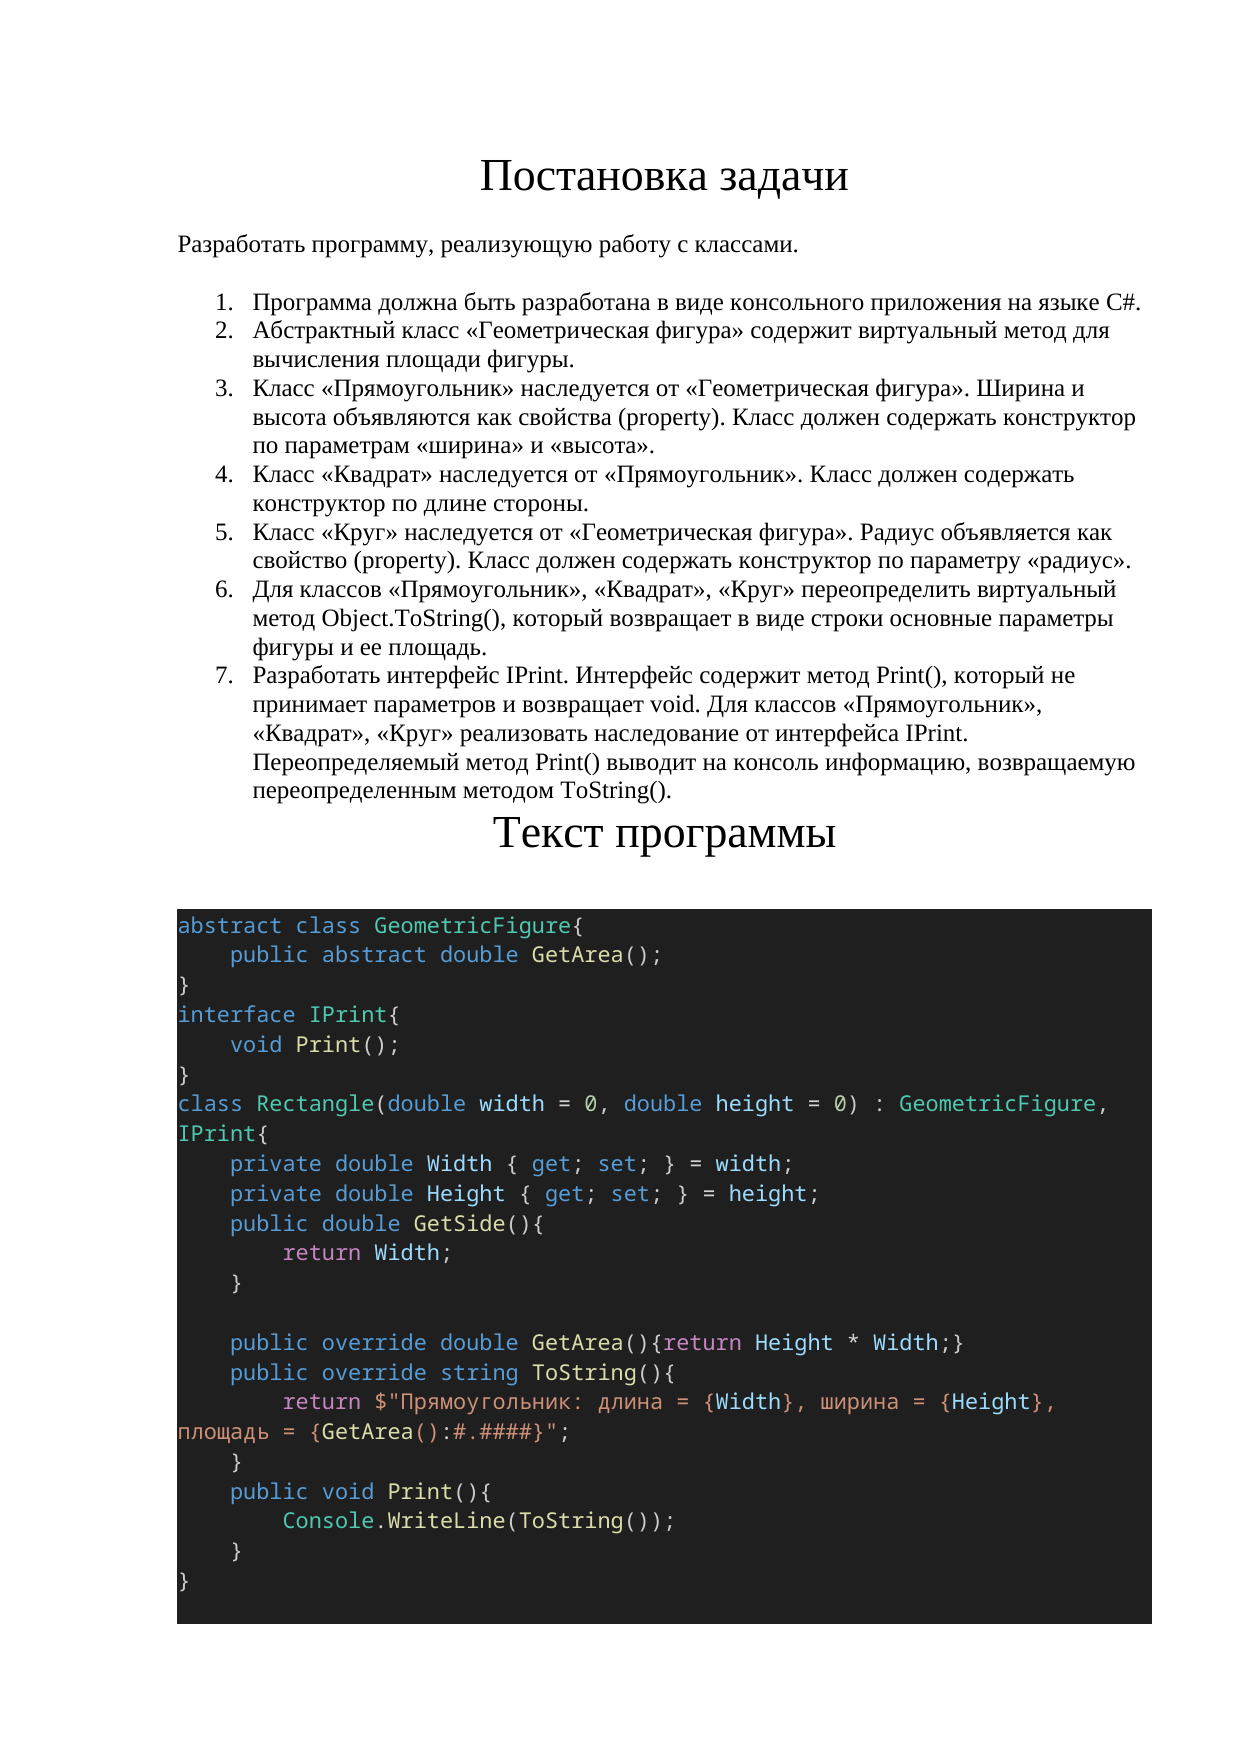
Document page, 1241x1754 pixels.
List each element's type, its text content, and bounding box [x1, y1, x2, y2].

text return Width; [177, 1237, 1152, 1267]
list Абстрактный класс «Геометрическая фигура» содержит виртуальный метод для вычисления площади фигуры. [215, 315, 1152, 373]
list Программа должна быть разработана в виде консольного приложения на языке C#. [215, 287, 1152, 315]
text public double GetSide(){ [177, 1207, 1152, 1237]
list Для классов «Прямоугольник», «Квадрат», «Круг» переопределить виртуальный метод Object.ToString(), который возвращает в виде строки основные параметры фигуры и ее площадь. [215, 574, 1152, 660]
text public void Print(){ [177, 1476, 1152, 1505]
text Разработать программу, реализующую работу с классами. [177, 229, 1152, 258]
text public abstract double GetArea(); [177, 939, 1152, 969]
text } [177, 1267, 1152, 1297]
text } [177, 1565, 1152, 1595]
text } [177, 1058, 1152, 1088]
text Постановка задачи [177, 147, 1152, 200]
text } [177, 1535, 1152, 1565]
text Текст программы [177, 804, 1152, 857]
text } [177, 969, 1152, 999]
list Разработать интерфейс IPrint. Интерфейс содержит метод Print(), который не принимает параметров и возвращает void. Для классов «Прямоугольник», «Квадрат», «Круг» реализовать наследование от интерфейса IPrint. Переопределяемый метод Print() выводит на консоль информацию, возвращаемую переопределенным методом ToString(). [215, 660, 1152, 804]
text Console.WriteLine(ToString()); [177, 1505, 1152, 1535]
list Класс «Прямоугольник» наследуется от «Геометрическая фигура». Ширина и высота объявляются как свойства (property). Класс должен содержать конструктор по параметрам «ширина» и «высота». [215, 373, 1152, 459]
text } [177, 1446, 1152, 1476]
list Класс «Квадрат» наследуется от «Прямоугольник». Класс должен содержать конструктор по длине стороны. [215, 459, 1152, 517]
text return $"Прямоугольник: длина = {Width}, ширина = {Height}, площадь = {GetArea():#.####}"; [177, 1386, 1152, 1446]
text interface IPrint{ [177, 999, 1152, 1029]
text abstract class GeometricFigure{ [177, 909, 1152, 939]
text class Rectangle(double width = 0, double height = 0) : GeometricFigure, IPrint{ [177, 1088, 1152, 1148]
text public override double GetArea(){return Height * Width;} [177, 1327, 1152, 1356]
list Класс «Круг» наследуется от «Геометрическая фигура». Радиус объявляется как свойство (property). Класс должен содержать конструктор по параметру «радиус». [215, 517, 1152, 574]
text public override string ToString(){ [177, 1356, 1152, 1386]
text void Print(); [177, 1029, 1152, 1058]
text private double Height { get; set; } = height; [177, 1178, 1152, 1207]
text private double Width { get; set; } = width; [177, 1148, 1152, 1178]
